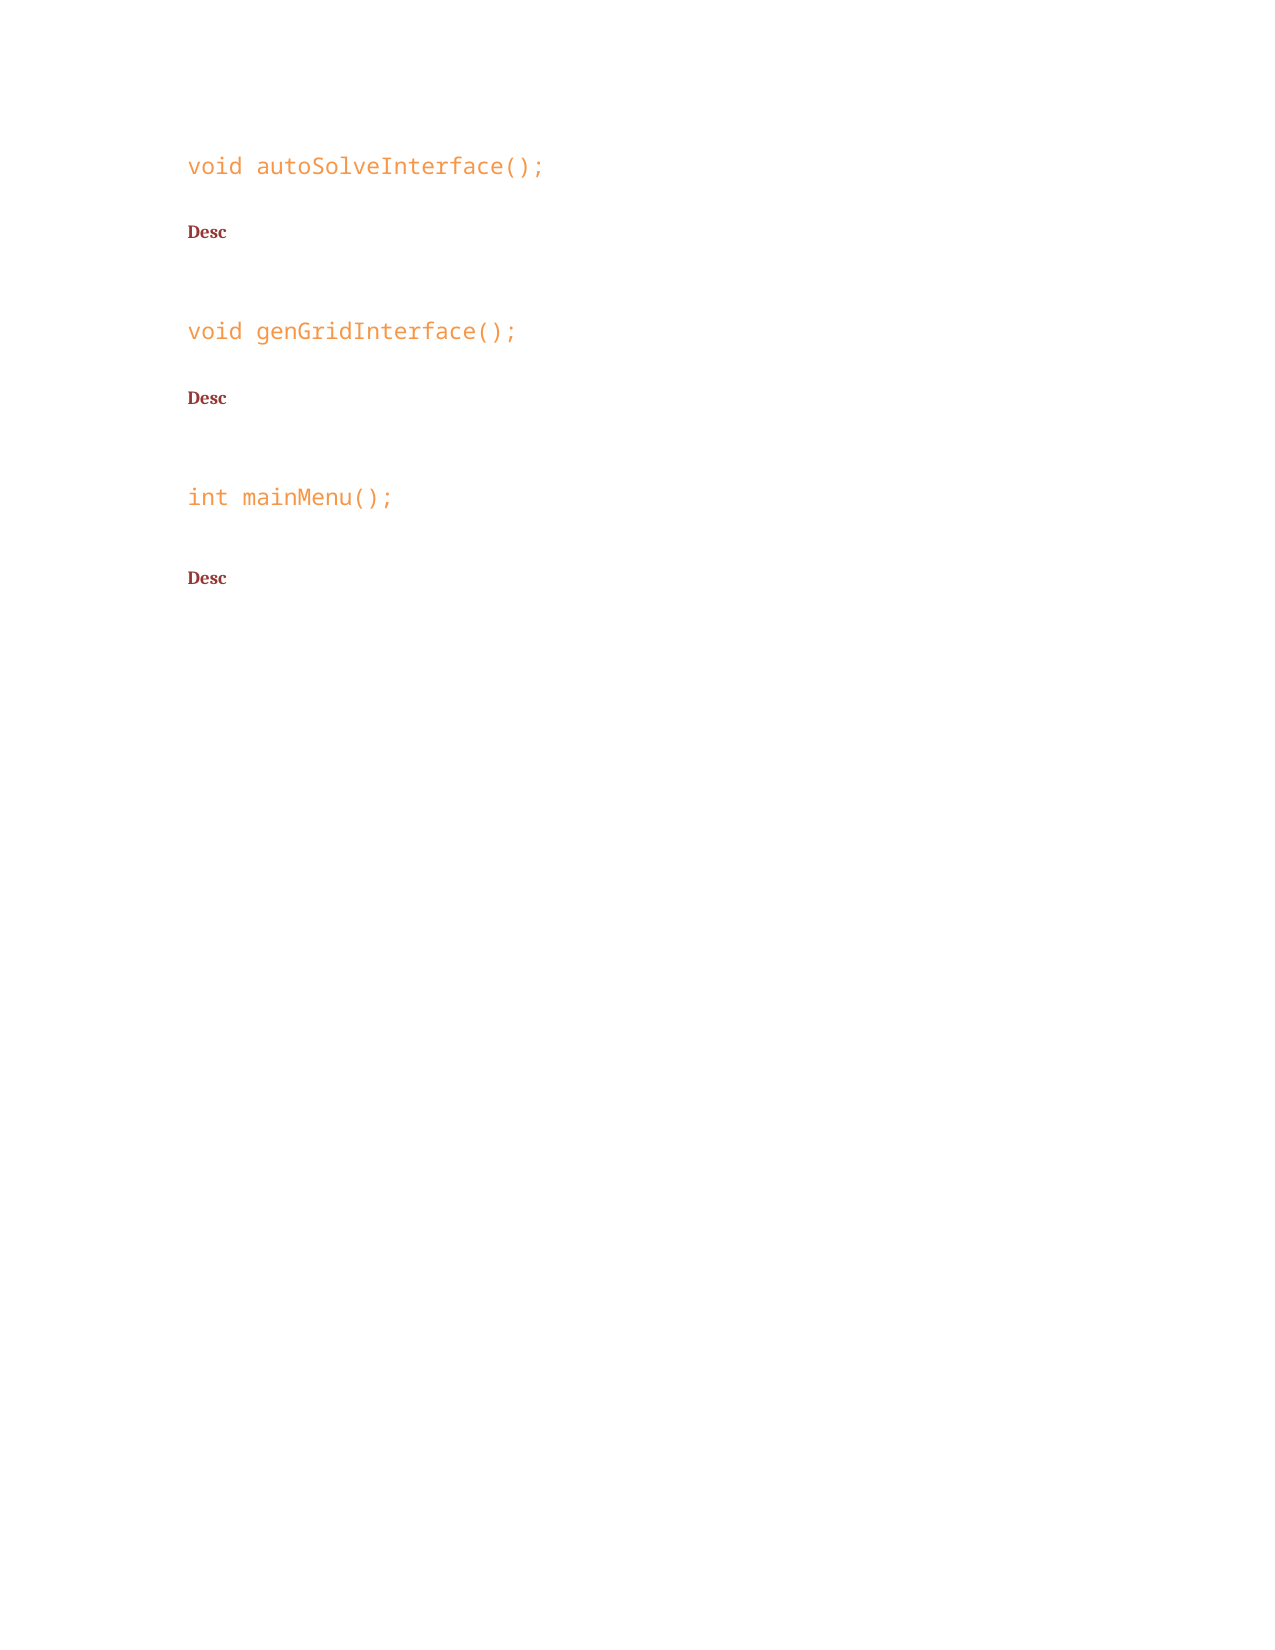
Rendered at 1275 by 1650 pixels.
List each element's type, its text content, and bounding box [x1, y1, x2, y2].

text Desc [187, 568, 1087, 589]
subtitle void autoSolveInterface(); [187, 150, 1087, 217]
subtitle int mainMenu(); [187, 481, 1087, 512]
subtitle void genGridInterface(); [187, 315, 1087, 382]
text Desc [187, 387, 1087, 409]
text Desc [187, 222, 1087, 243]
